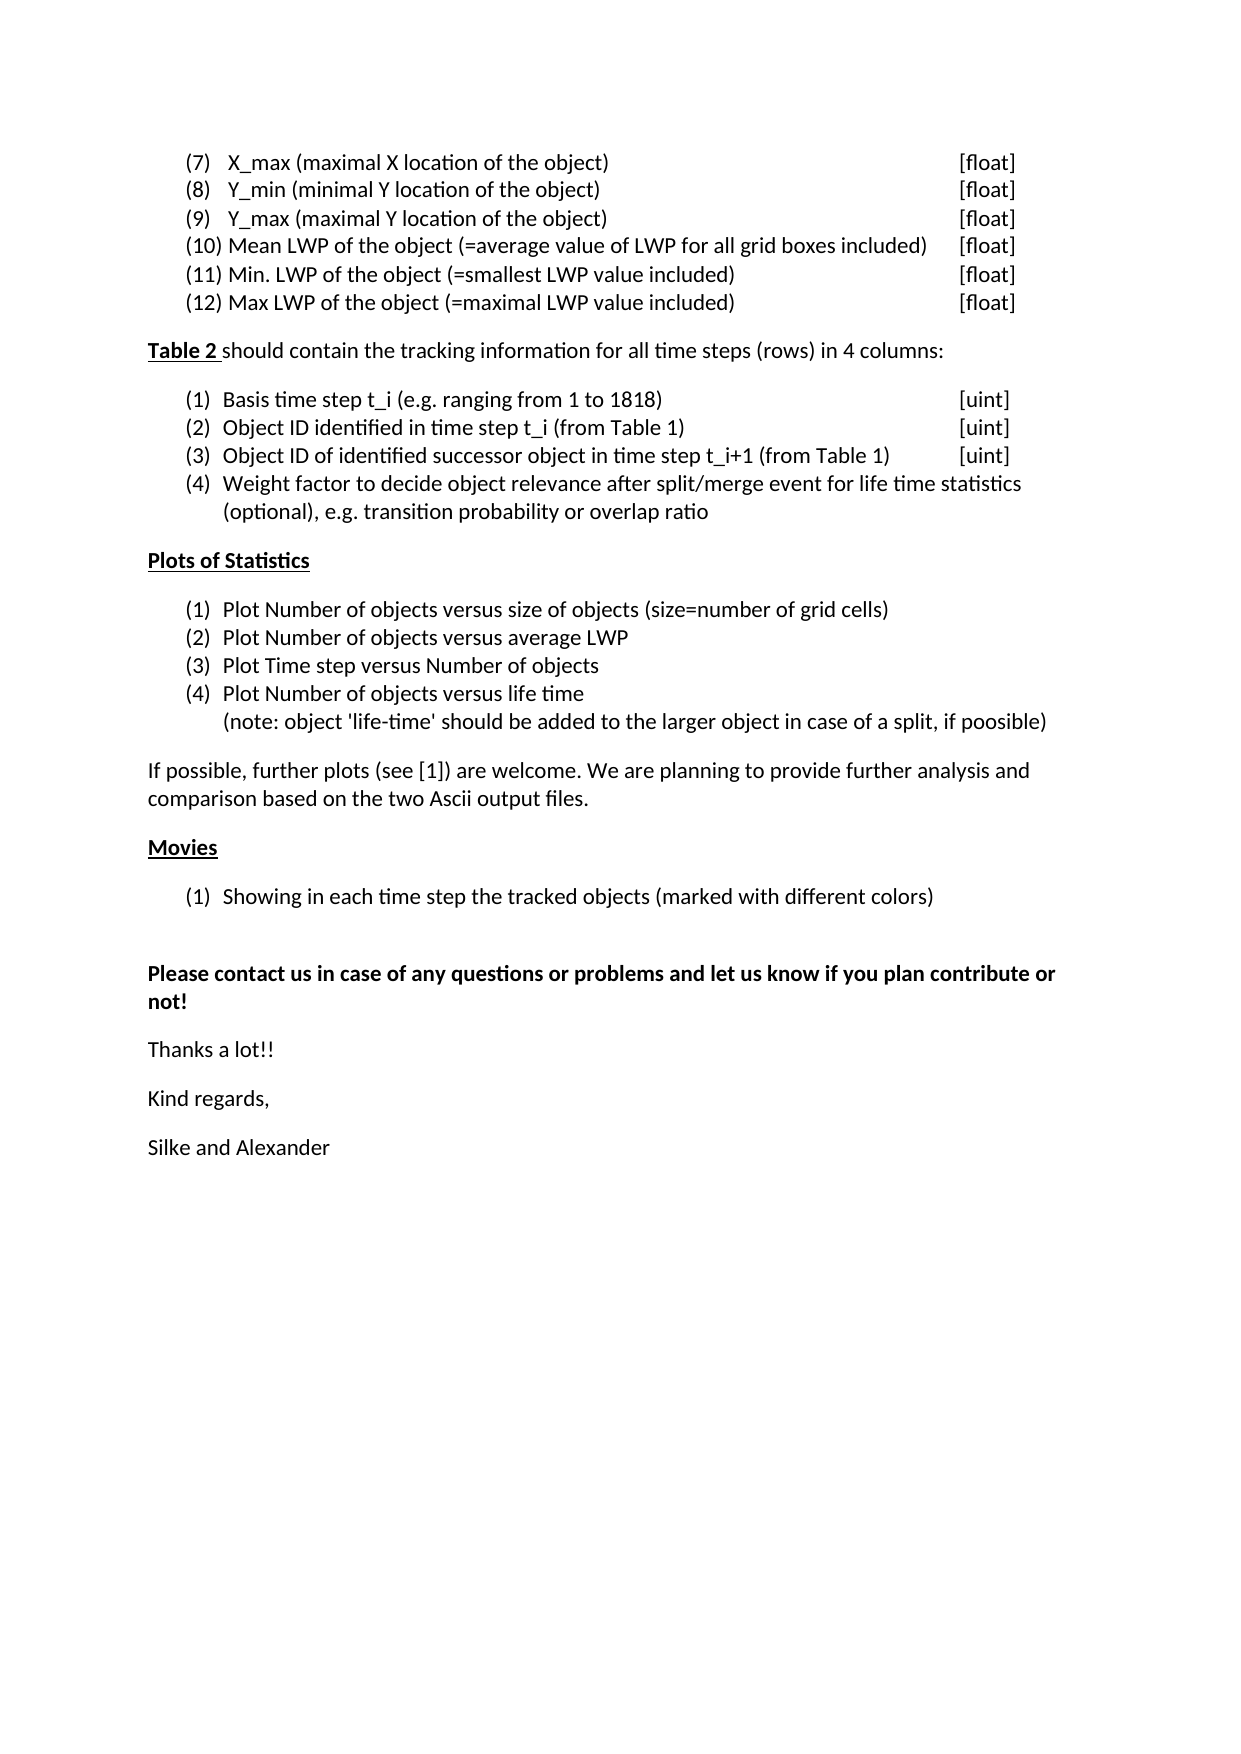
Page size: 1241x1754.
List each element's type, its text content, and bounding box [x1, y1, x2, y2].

list Plot Number of objects versus life time (note: object 'life-time' should be added to the larger object in case of a split, if poosible) [185, 679, 1093, 735]
list Plot Number of objects versus size of objects (size=number of grid cells) [185, 595, 1093, 623]
list Object ID identified in time step t_i (from Table 1) [uint] [185, 413, 1093, 441]
text Movies [148, 833, 1093, 861]
text If possible, further plots (see [1]) are welcome. We are planning to provide further analysis and comparison based on the two Ascii output files. [148, 756, 1093, 812]
text Plots of Statistics [148, 546, 1093, 574]
list Basis time step t_i (e.g. ranging from 1 to 1818) [uint] [185, 385, 1093, 413]
list Y_min (minimal Y location of the object) [float] [185, 176, 1093, 204]
list X_max (maximal X location of the object) [float] [185, 148, 1093, 176]
text Please contact us in case of any questions or problems and let us know if you plan contribute or not! [148, 959, 1093, 1015]
list Max LWP of the object (=maximal LWP value included) [float] [185, 288, 1093, 316]
list Min. LWP of the object (=smallest LWP value included) [float] [185, 260, 1093, 288]
list Showing in each time step the tracked objects (marked with different colors) [185, 882, 1093, 910]
list Object ID of identified successor object in time step t_i+1 (from Table 1) [uint] [185, 441, 1093, 469]
list Plot Number of objects versus average LWP [185, 623, 1093, 651]
list Mean LWP of the object (=average value of LWP for all grid boxes included) [float] [185, 232, 1093, 260]
list Plot Time step versus Number of objects [185, 651, 1093, 679]
text Table 2 should contain the tracking information for all time steps (rows) in 4 columns: [148, 337, 1093, 364]
list Y_max (maximal Y location of the object) [float] [185, 204, 1093, 232]
text Thanks a lot!! [148, 1036, 1093, 1064]
text Kind regards, [148, 1084, 1093, 1112]
list Weight factor to decide object relevance after split/merge event for life time statistics (optional), e.g. transition probability or overlap ratio [185, 469, 1093, 526]
text Silke and Alexander [148, 1133, 1093, 1161]
